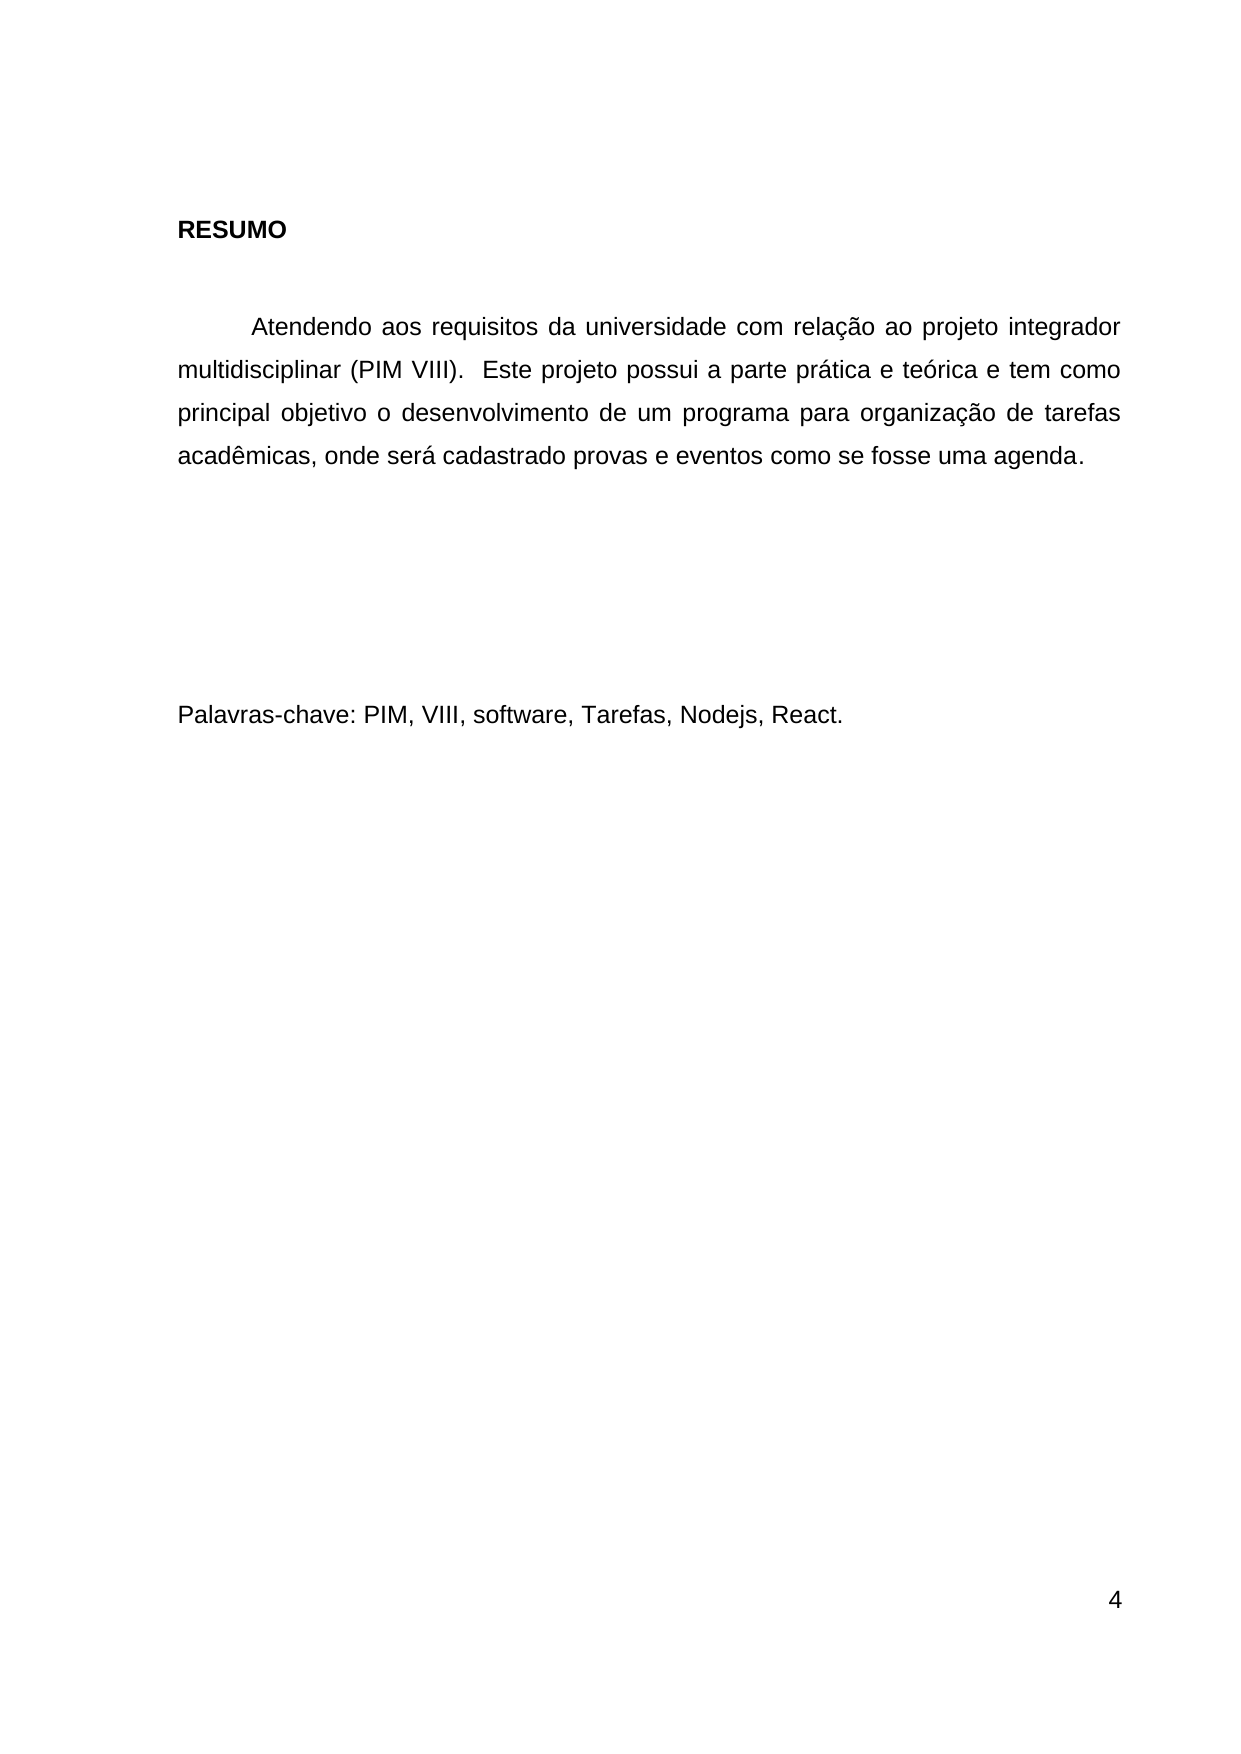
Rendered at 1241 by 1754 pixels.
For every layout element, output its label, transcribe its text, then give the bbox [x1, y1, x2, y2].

text Palavras-chave: PIM, VIII, software, Tarefas, Nodejs, React. [177, 700, 1122, 729]
text Atendendo aos requisitos da universidade com relação ao projeto integrador multidisciplinar (PIM VIII). Este projeto possui a parte prática e teórica e tem como principal objetivo o desenvolvimento de um programa para organização de tarefas acadêmicas, onde será cadastrado provas e eventos como se fosse uma agenda. [177, 312, 1122, 470]
text RESUMO [177, 215, 1122, 243]
